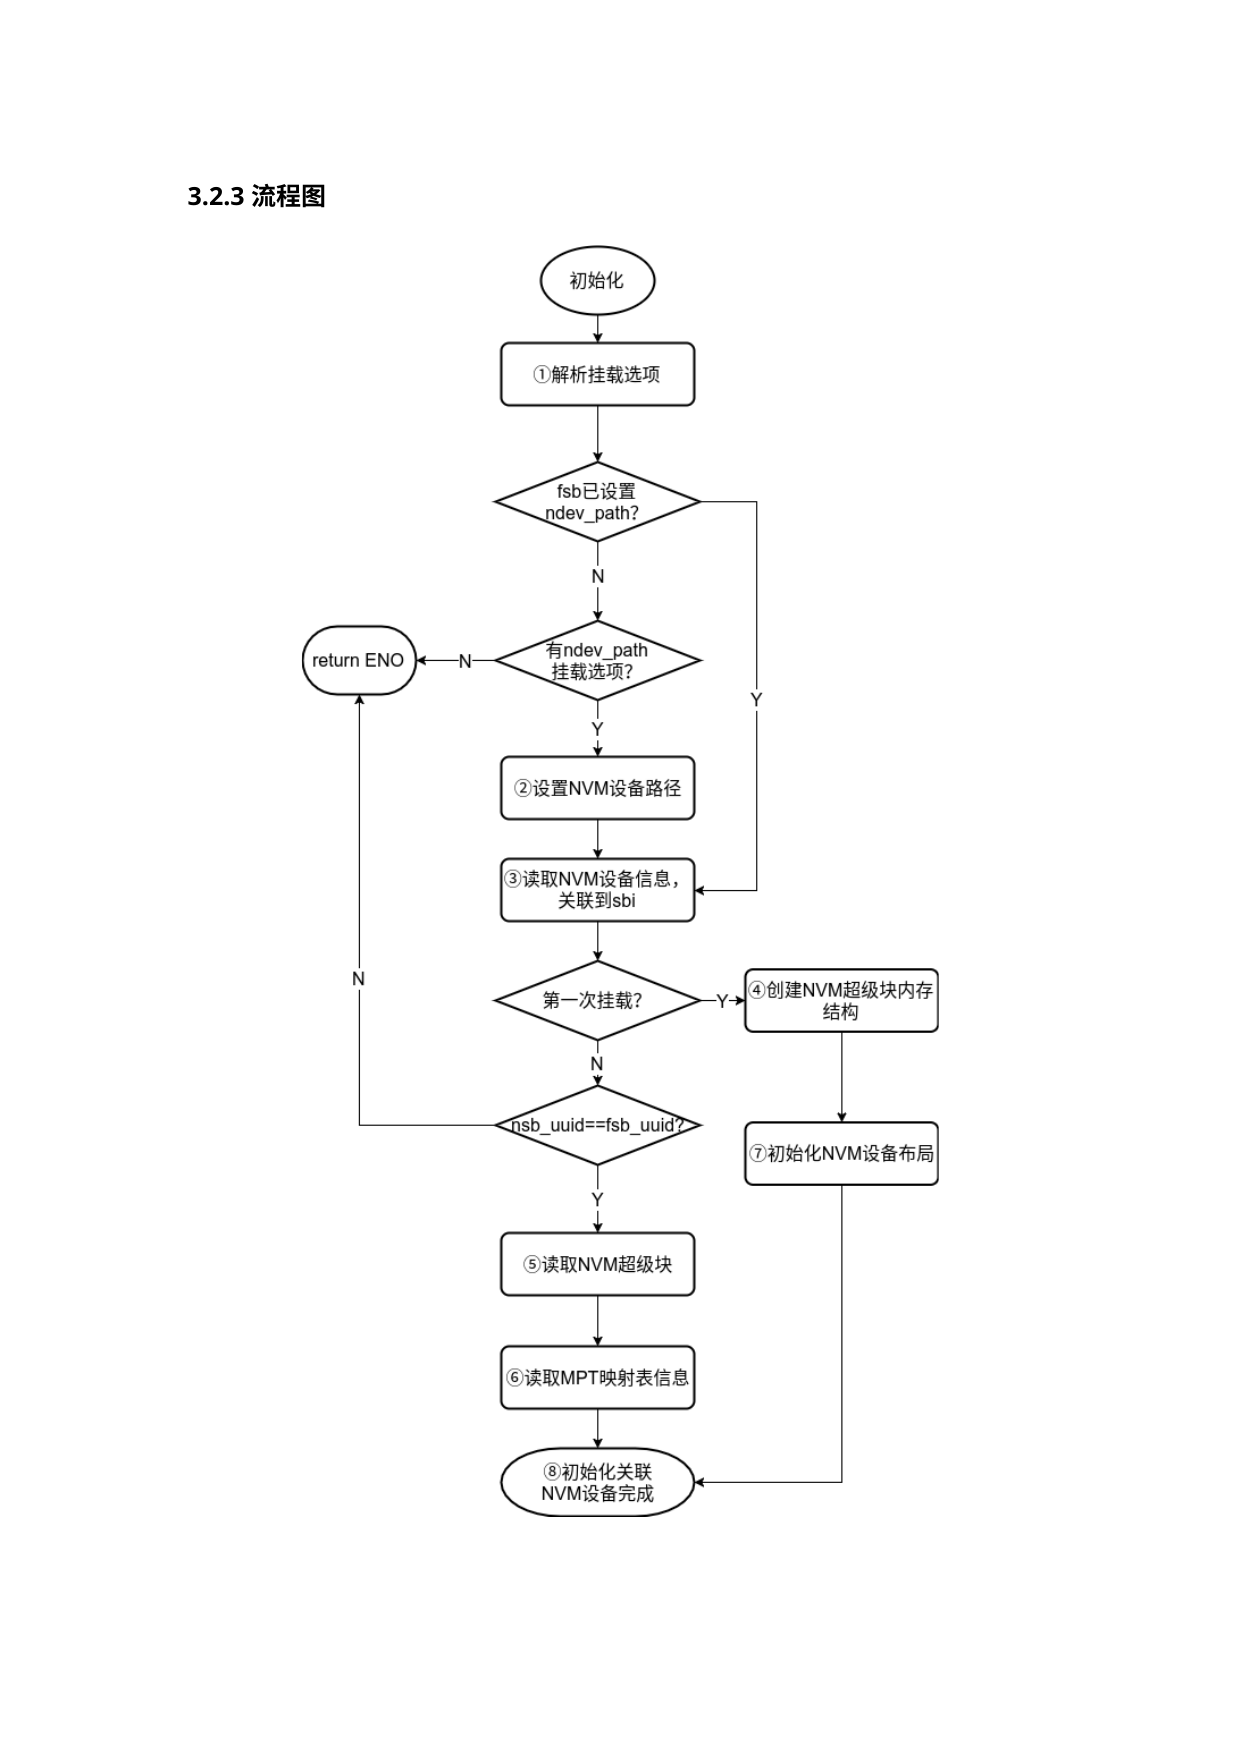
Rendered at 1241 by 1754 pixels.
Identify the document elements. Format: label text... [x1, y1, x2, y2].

subtitle 流程图 [187, 162, 1053, 227]
picture [301, 245, 939, 1517]
